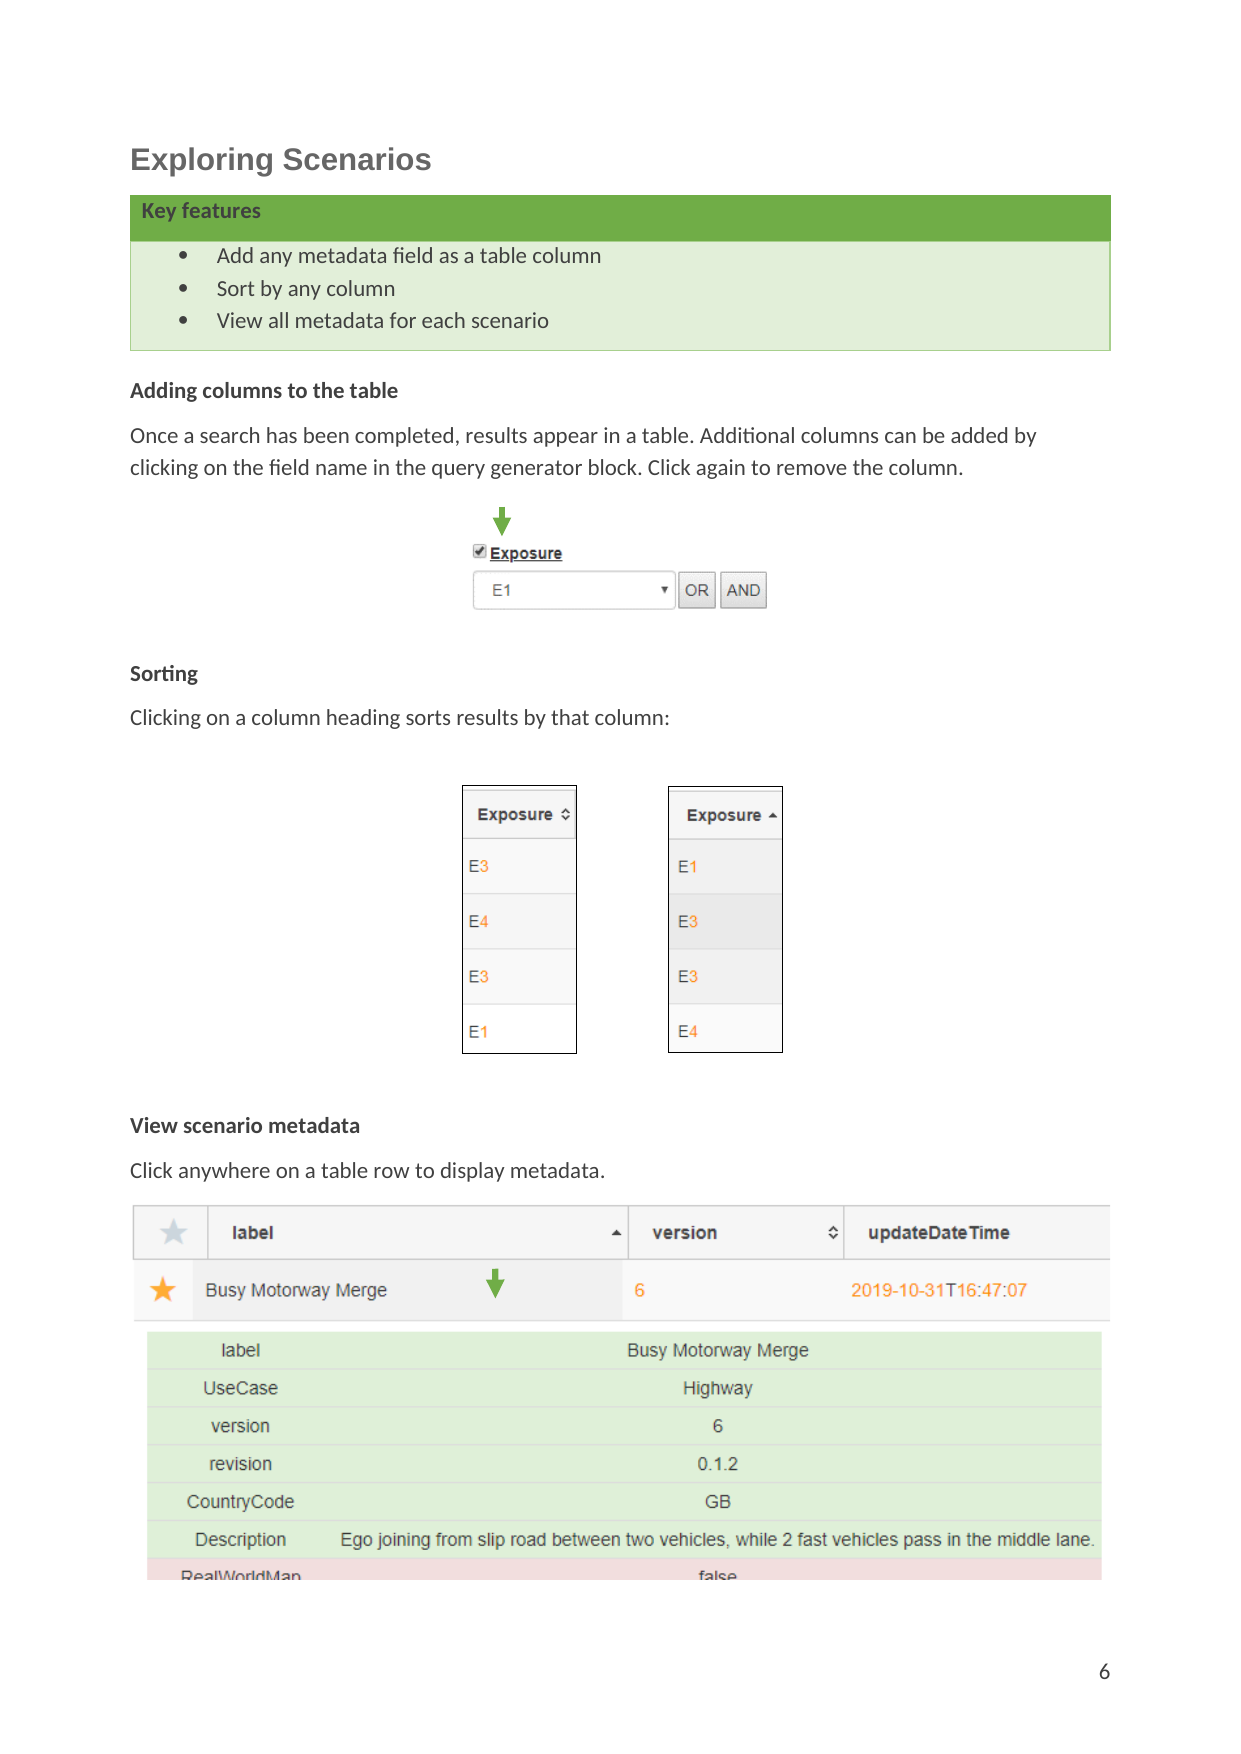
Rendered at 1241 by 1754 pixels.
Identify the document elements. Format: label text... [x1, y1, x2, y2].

picture [465, 536, 776, 619]
subtitle Exploring Scenarios [130, 141, 1110, 177]
table_header Key features [131, 196, 1109, 241]
text Once a search has been completed, results appear in a table. Additional columns can be added by clicking on the field name in the query generator block. Click again to remove the column. [130, 421, 1110, 481]
text Clicking on a column heading sorts results by that column: [130, 703, 1110, 732]
subtitle Adding columns to the table [130, 376, 1110, 404]
picture [669, 787, 782, 1052]
subtitle View scenario metadata [130, 1111, 1110, 1139]
picture [463, 786, 576, 1053]
picture [129, 1200, 1111, 1580]
text Click anywhere on a table row to display metadata. [130, 1156, 1110, 1184]
subtitle Sorting [130, 659, 1110, 687]
table_cell Add any metadata field as a table column Sort by any column View all metadata for each scenario [131, 242, 1109, 350]
